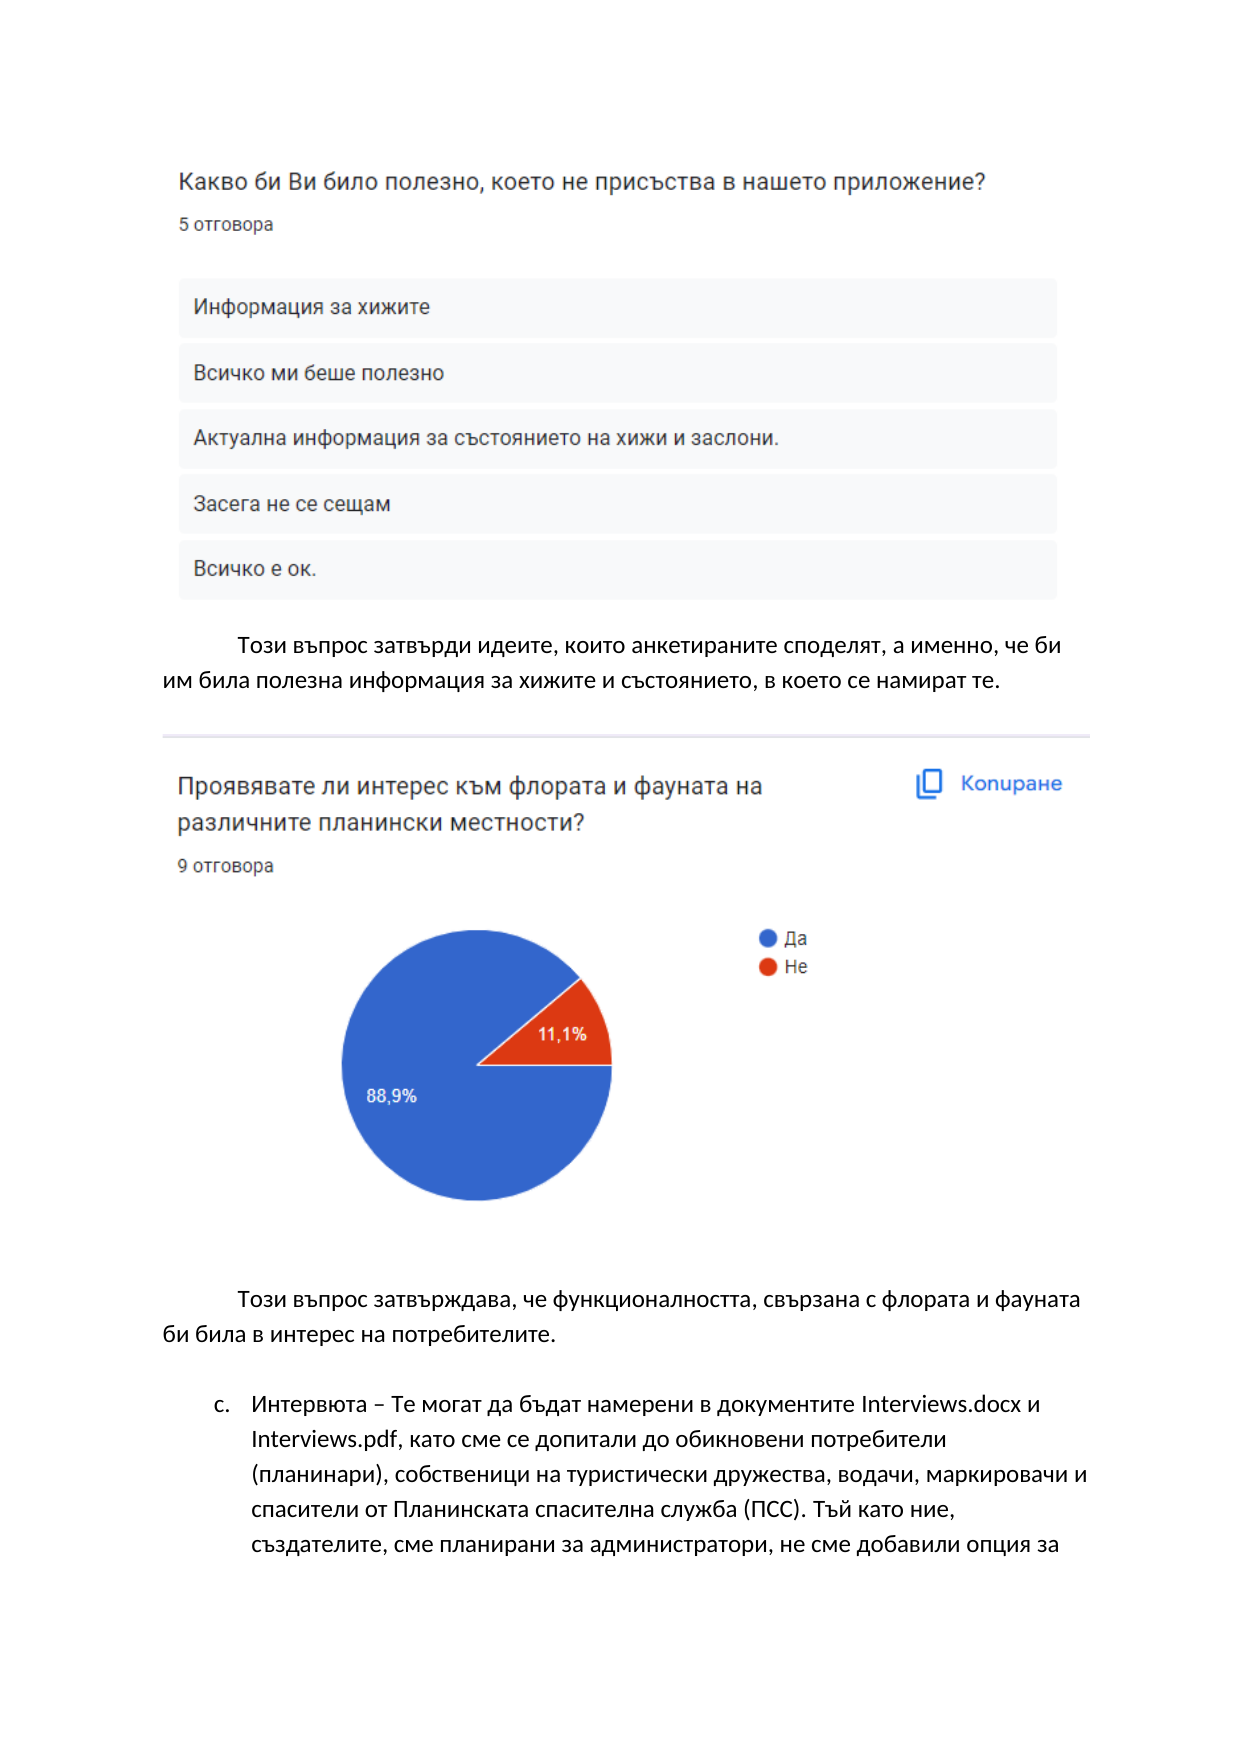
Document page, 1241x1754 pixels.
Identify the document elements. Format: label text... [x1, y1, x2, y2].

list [213, 1389, 1090, 1559]
text Този въпрос затвърждава, че функционалността, свързана с флората и фауната би била в интерес на потребителите. [162, 1284, 1090, 1349]
text Този въпрос затвърди идеите, които анкетираните споделят, а именно, че би им била полезна информация за хижите и състоянието, в което се намират те. [162, 629, 1090, 695]
picture [162, 150, 1073, 625]
picture [162, 734, 1090, 1245]
